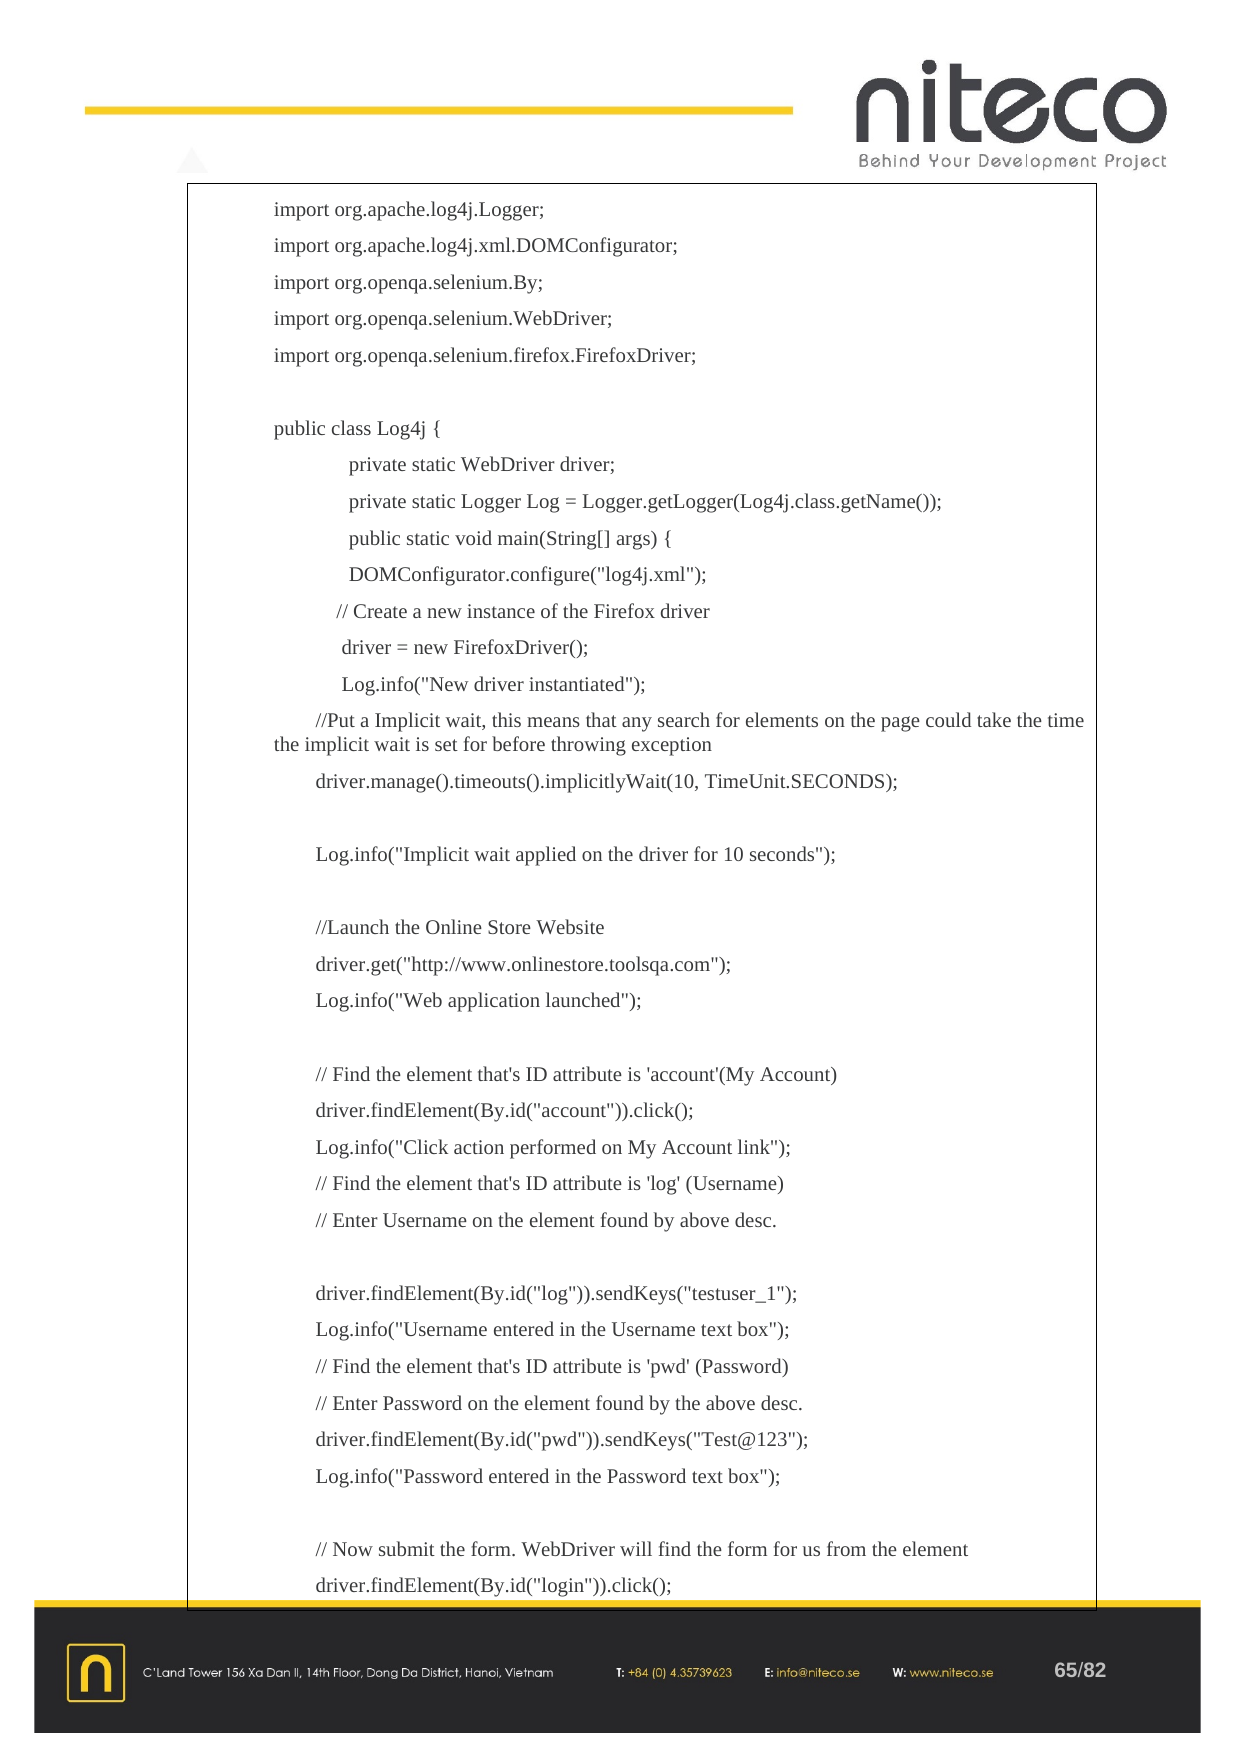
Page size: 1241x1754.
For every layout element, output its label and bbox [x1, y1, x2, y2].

picture [6, 0, 1241, 209]
table_header [188, 184, 1096, 1610]
picture [34, 1600, 1201, 1733]
